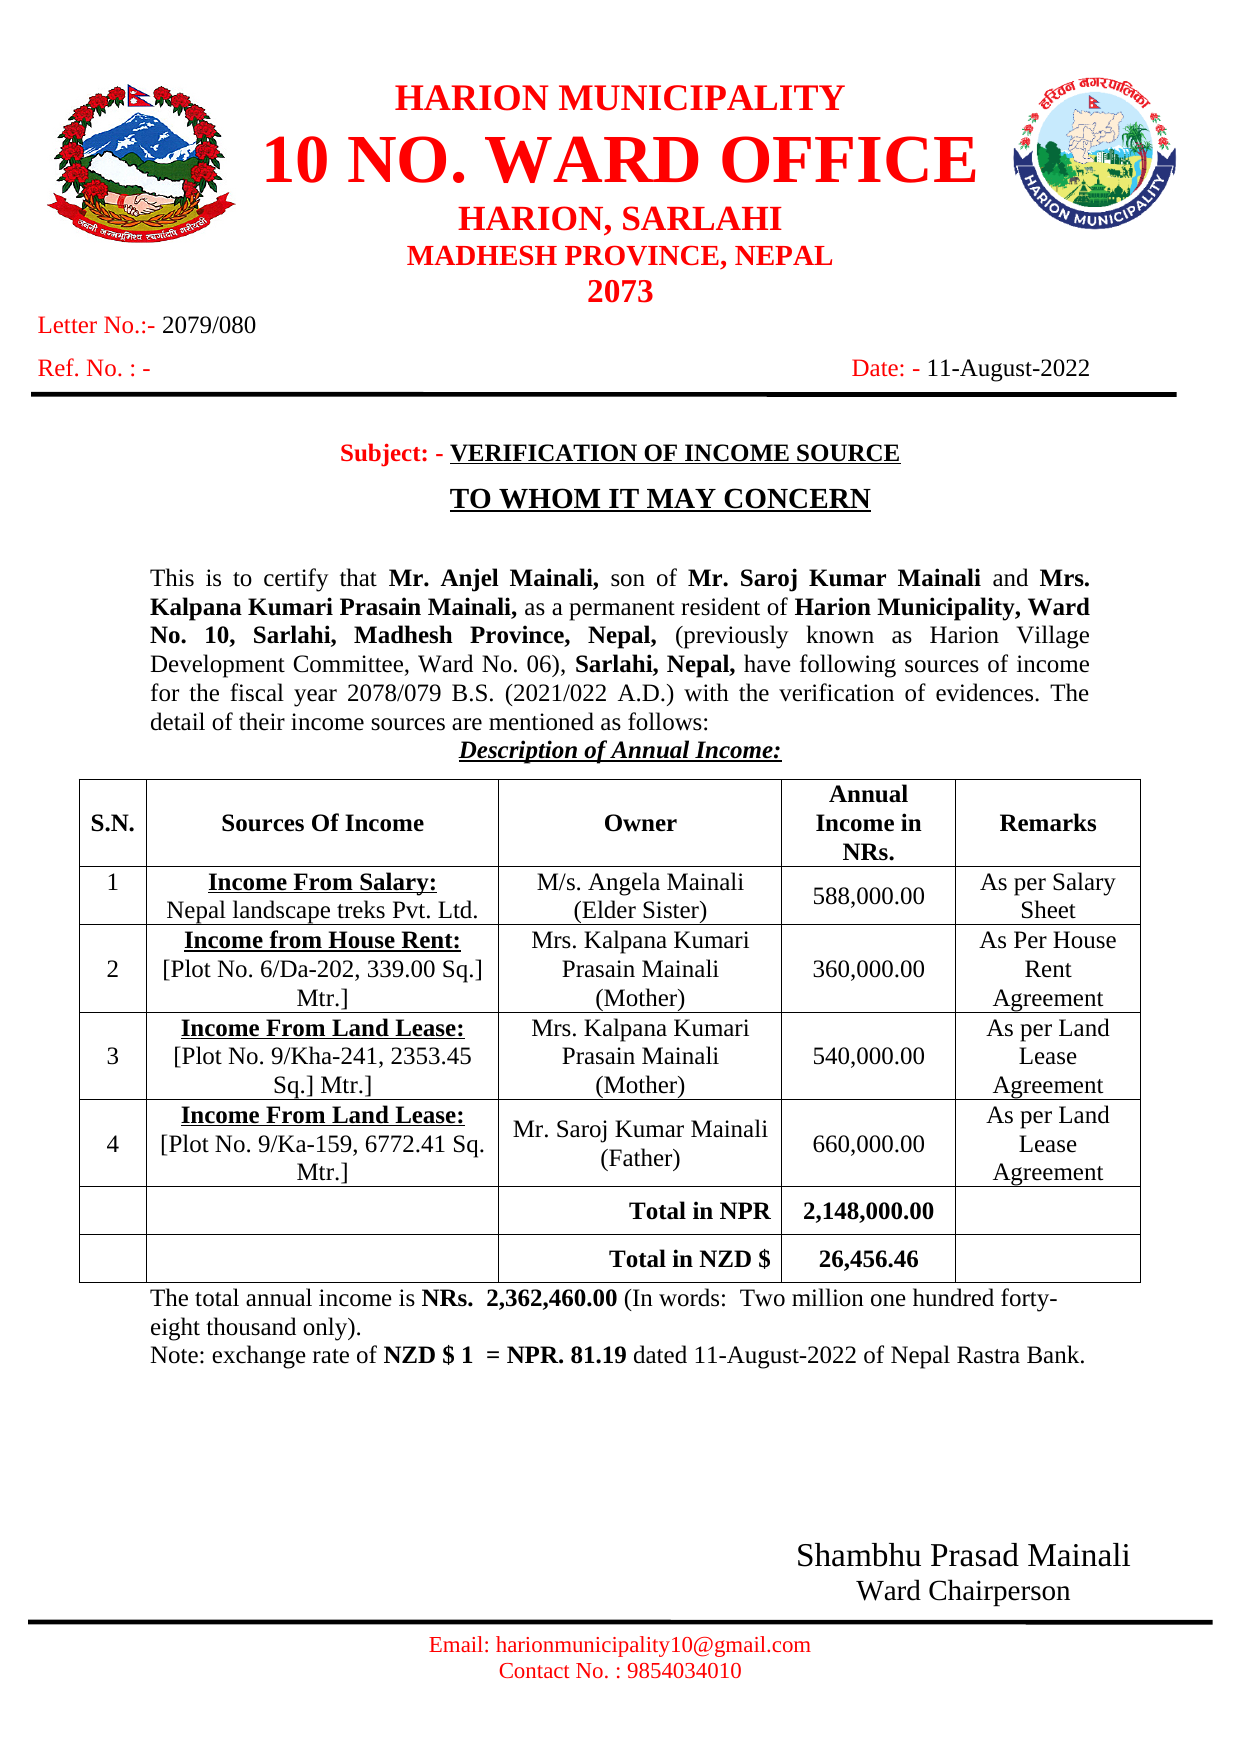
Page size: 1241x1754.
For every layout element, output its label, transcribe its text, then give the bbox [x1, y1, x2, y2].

table_cell Income from House Rent: [Plot No. 6/Da-202, 339.00 Sq.] Mtr.] [147, 925, 498, 1012]
table_cell 2,148,000.00 [782, 1187, 955, 1234]
table_cell 660,000.00 [782, 1100, 955, 1186]
table_cell Income From Land Lease: [Plot No. 9/Ka-159, 6772.41 Sq. Mtr.] [147, 1100, 498, 1186]
table_cell [80, 1187, 146, 1234]
table_header Sources Of Income [147, 780, 498, 866]
table_header Annual Income in NRs. [782, 780, 955, 866]
table_cell Mrs. Kalpana Kumari Prasain Mainali (Mother) [499, 1013, 781, 1099]
table_cell Mr. Saroj Kumar Mainali (Father) [499, 1100, 781, 1186]
text The total annual income is NRs. 2,362,460.00 (In words: Two million one hundred forty-eight thousand only). [150, 1283, 1090, 1340]
text Subject: - VERIFICATION OF INCOME SOURCE [150, 438, 1090, 467]
table_cell Income From Salary: Nepal landscape treks Pvt. Ltd. [147, 867, 498, 924]
table_cell 360,000.00 [782, 925, 955, 1012]
text Description of Annual Income: [150, 735, 1090, 764]
table_cell Mrs. Kalpana Kumari Prasain Mainali (Mother) [499, 925, 781, 1012]
table_cell [956, 1187, 1140, 1234]
table_cell 2 [80, 925, 146, 1012]
table_cell 3 [80, 1013, 146, 1099]
text This is to certify that Mr. Anjel Mainali, son of Mr. Saroj Kumar Mainali and Mrs. Kalpana Kumari Prasain Mainali, as a permanent resident of Harion Municipality, Ward No. 10, Sarlahi, Madhesh Province, Nepal, (previously known as Harion Village Development Committee, Ward No. 06), Sarlahi, Nepal, have following sources of income for the fiscal year 2078/079 B.S. (2021/022 A.D.) with the verification of evidences. The detail of their income sources are mentioned as follows: [150, 563, 1090, 735]
table_cell 26,456.46 [782, 1235, 955, 1282]
picture [46, 84, 236, 243]
table_cell As Per House Rent Agreement [956, 925, 1140, 1012]
table_cell As per Land Lease Agreement [956, 1013, 1140, 1099]
picture [1007, 71, 1182, 235]
table_cell [147, 1187, 498, 1234]
table_cell Total in NPR [499, 1187, 781, 1234]
table_cell M/s. Angela Mainali (Elder Sister) [499, 867, 781, 924]
table_header Remarks [956, 780, 1140, 866]
text Note: exchange rate of NZD $ 1 = NPR. 81.19 dated 11-August-2022 of Nepal Rastra Bank. [150, 1340, 1090, 1369]
table_header Owner [499, 780, 781, 866]
table_cell 1 [80, 867, 146, 924]
table_cell 588,000.00 [782, 867, 955, 924]
table_cell As per Land Lease Agreement [956, 1100, 1140, 1186]
table_cell [956, 1235, 1140, 1282]
table_cell 4 [80, 1100, 146, 1186]
table_cell Total in NZD $ [499, 1235, 781, 1282]
table_cell As per Salary Sheet [956, 867, 1140, 924]
text TO WHOM IT MAY CONCERN [150, 481, 1090, 515]
table_header S.N. [80, 780, 146, 866]
table_cell [147, 1235, 498, 1282]
table_cell [80, 1235, 146, 1282]
table_cell Income From Land Lease: [Plot No. 9/Kha-241, 2353.45 Sq.] Mtr.] [147, 1013, 498, 1099]
table_cell 540,000.00 [782, 1013, 955, 1099]
